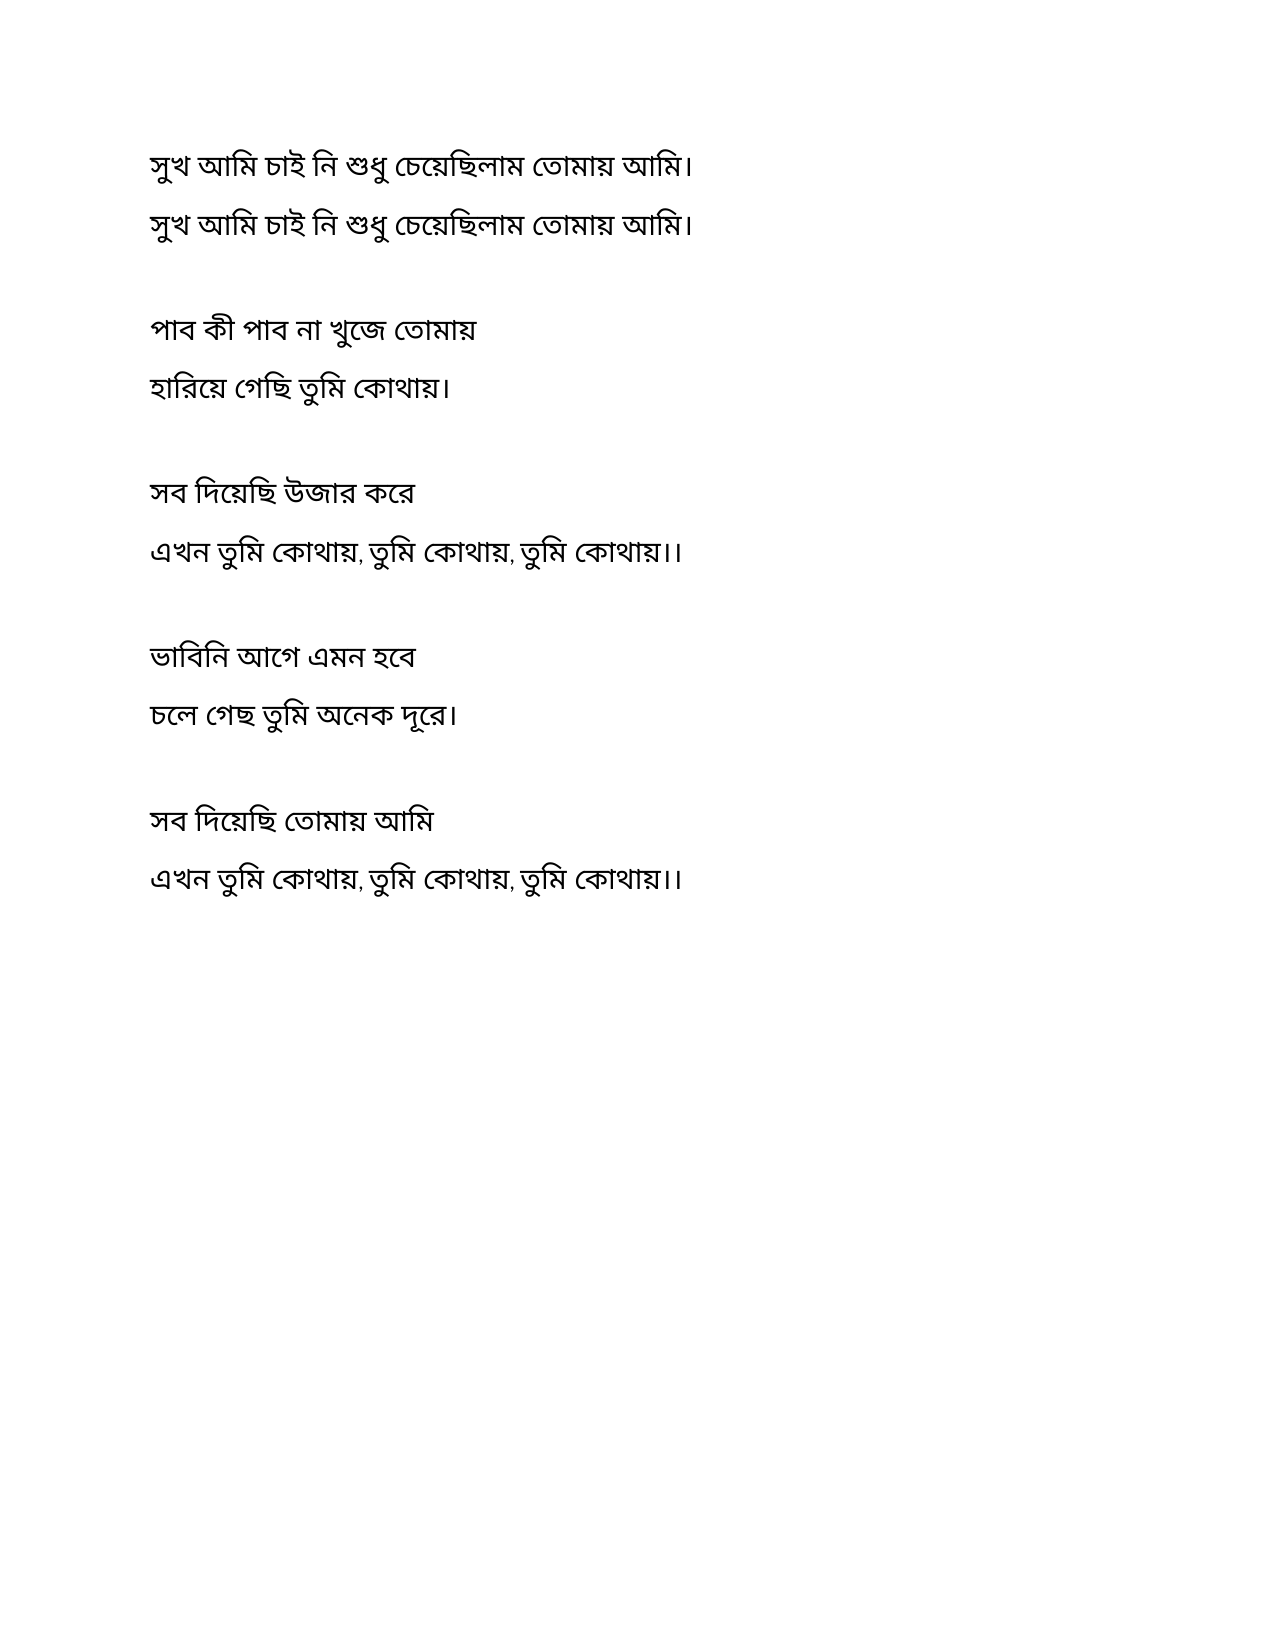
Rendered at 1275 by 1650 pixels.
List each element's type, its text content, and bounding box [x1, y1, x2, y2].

text সব দিয়েছি তোমায় আমি [150, 804, 1125, 843]
text এখন তুমি কোথায়, তুমি কোথায়, তুমি কোথায়।। [150, 535, 1125, 574]
text চলে গেছ তুমি অনেক দূরে। [150, 699, 1125, 738]
text সুখ আমি চাই নি শুধু চেয়েছিলাম তোমায় আমি। [150, 208, 1125, 247]
text সুখ আমি চাই নি শুধু চেয়েছিলাম তোমায় আমি। [150, 150, 1125, 189]
text এখন তুমি কোথায়, তুমি কোথায়, তুমি কোথায়।। [150, 862, 1125, 901]
text হারিয়ে গেছি তুমি কোথায়। [150, 372, 1125, 411]
text ভাবিনি আগে এমন হবে [150, 641, 1125, 679]
text সব দিয়েছি উজার করে [150, 477, 1125, 516]
text পাব কী পাব না খুজে তোমায় [150, 313, 1125, 352]
